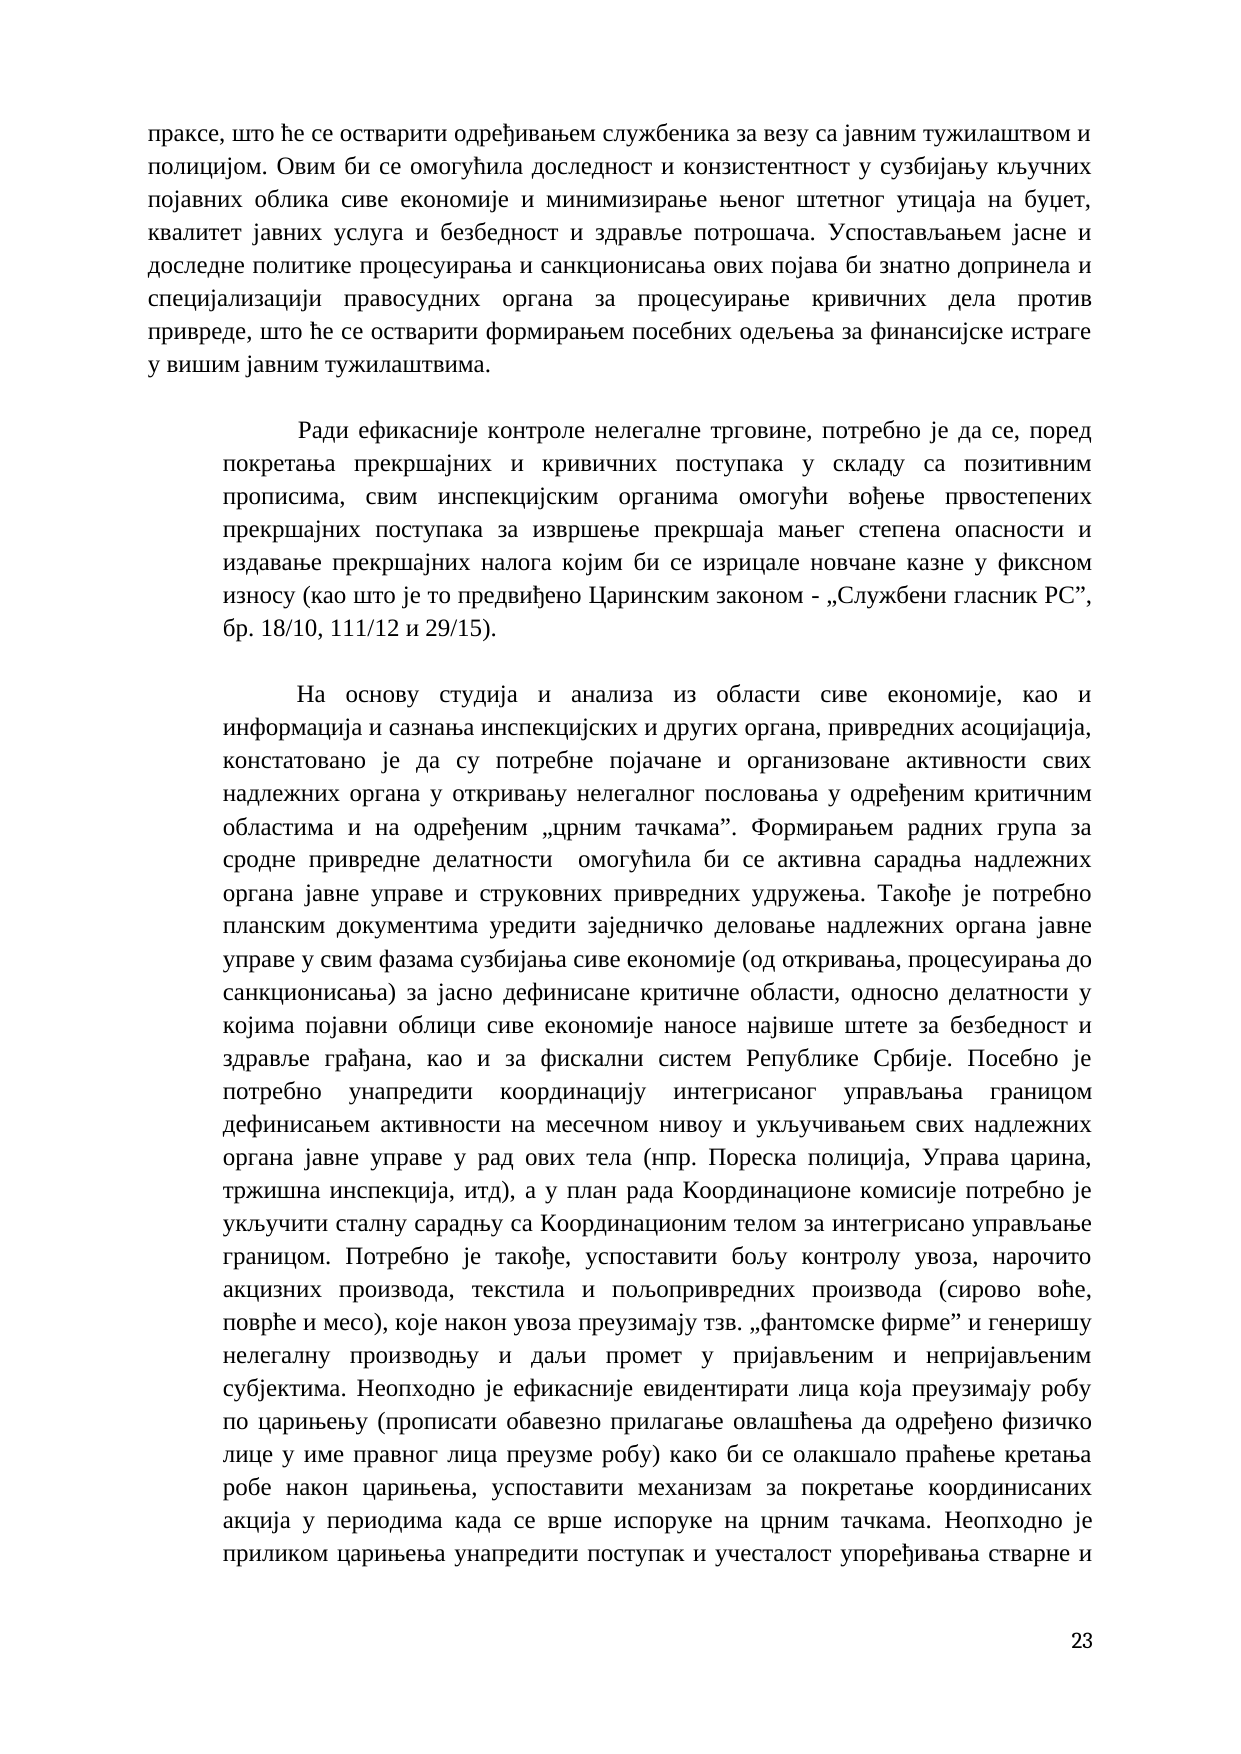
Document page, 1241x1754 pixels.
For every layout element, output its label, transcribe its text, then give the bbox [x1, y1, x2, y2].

text Ради ефикасније контроле нелегалне трговине, потребно је да се, поред покретања прекршајних и кривичних поступака у складу са позитивним прописима, свим инспекцијским органима омогући вођење првостепених прекршајних поступака за извршење прекршаја мањег степена опасности и издавање прекршајних налога којим би се изрицале новчане казне у фиксном износу (као што је то предвиђено Царинским законом - „Службени гласник РС”, бр. 18/10, 111/12 и 29/15). [223, 576, 1093, 642]
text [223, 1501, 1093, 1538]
text Ради ефикасније контроле нелегалне трговине, потребно је да се, поред покретања прекршајних и кривичних поступака у складу са позитивним прописима, свим инспекцијским органима омогући вођење првостепених прекршајних поступака за извршење прекршаја мањег степена опасности и издавање прекршајних налога којим би се изрицале новчане казне у фиксном износу (као што је то предвиђено Царинским законом - „Службени гласник РС”, бр. 18/10, 111/12 и 29/15). [223, 415, 1093, 448]
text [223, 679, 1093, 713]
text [148, 345, 1093, 378]
